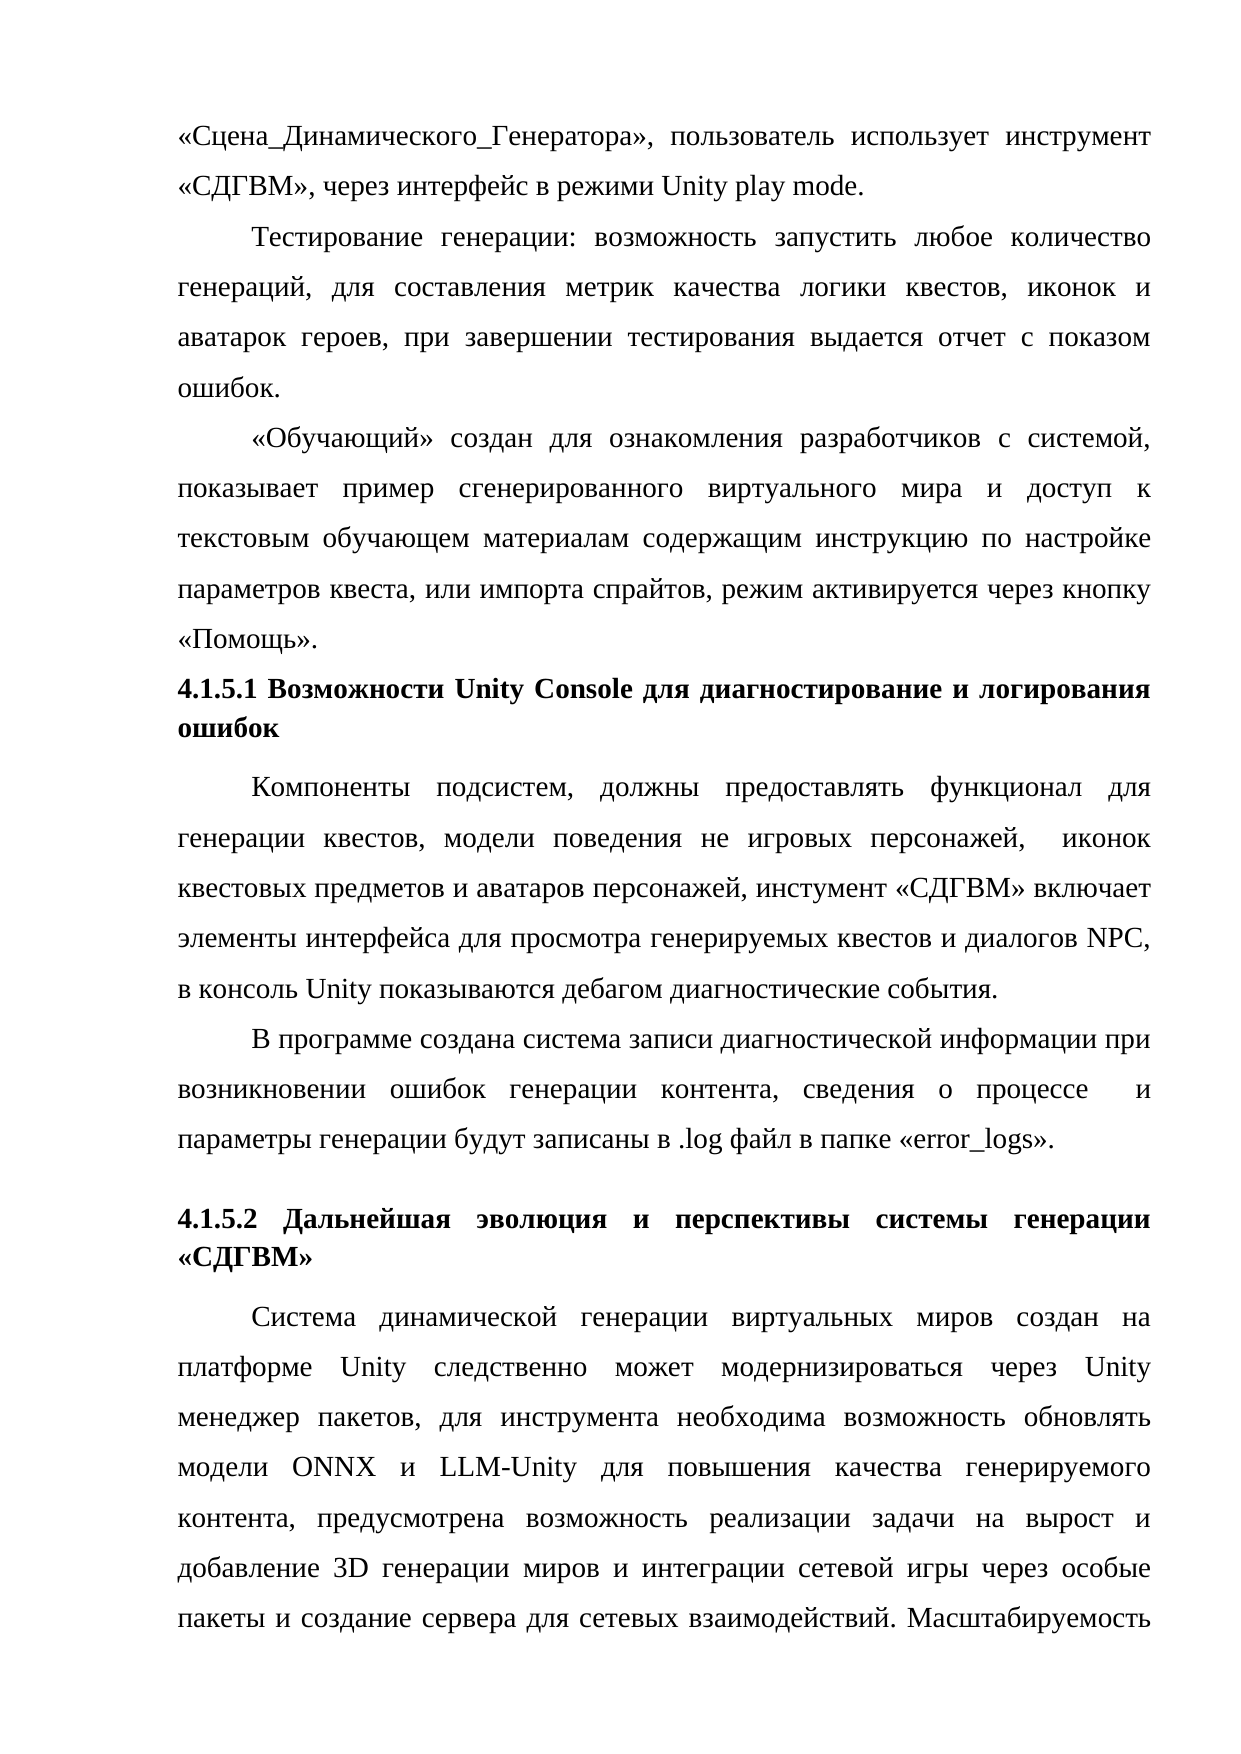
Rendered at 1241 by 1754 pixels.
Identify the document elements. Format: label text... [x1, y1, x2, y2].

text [177, 1299, 1152, 1634]
text 4.1.5.1 Возможности Unity Console для диагностирование и логирования ошибок [177, 672, 1152, 744]
text 4.1.5.2 Дальнейшая эволюция и перспективы системы генерации «СДГВМ» [177, 1201, 1152, 1273]
text Компоненты подсистем, должны предоставлять функционал для генерации квестов, модели поведения не игровых персонажей, иконок квестовых предметов и аватаров персонажей, инстумент «СДГВМ» включает элементы интерфейса для просмотра генерируемых квестов и диалогов NPC, в консоль Unity показываются дебагом диагностические события. [177, 769, 1152, 1004]
text «Обучающий» создан для ознакомления разработчиков с системой, показывает пример сгенерированного виртуального мира и доступ к текстовым обучающем материалам содержащим инструкцию по настройке параметров квеста, или импорта спрайтов, режим активируется через кнопку «Помощь». [177, 420, 1152, 655]
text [177, 118, 1152, 202]
text В программе создана система записи диагностической информации при возникновении ошибок генерации контента, сведения о процессе и параметры генерации будут записаны в .log файл в папке «error_logs». [177, 1021, 1152, 1155]
text Тестирование генерации: возможность запустить любое количество генераций, для составления метрик качества логики квестов, иконок и аватарок героев, при завершении тестирования выдается отчет с показом ошибок. [177, 219, 1152, 403]
